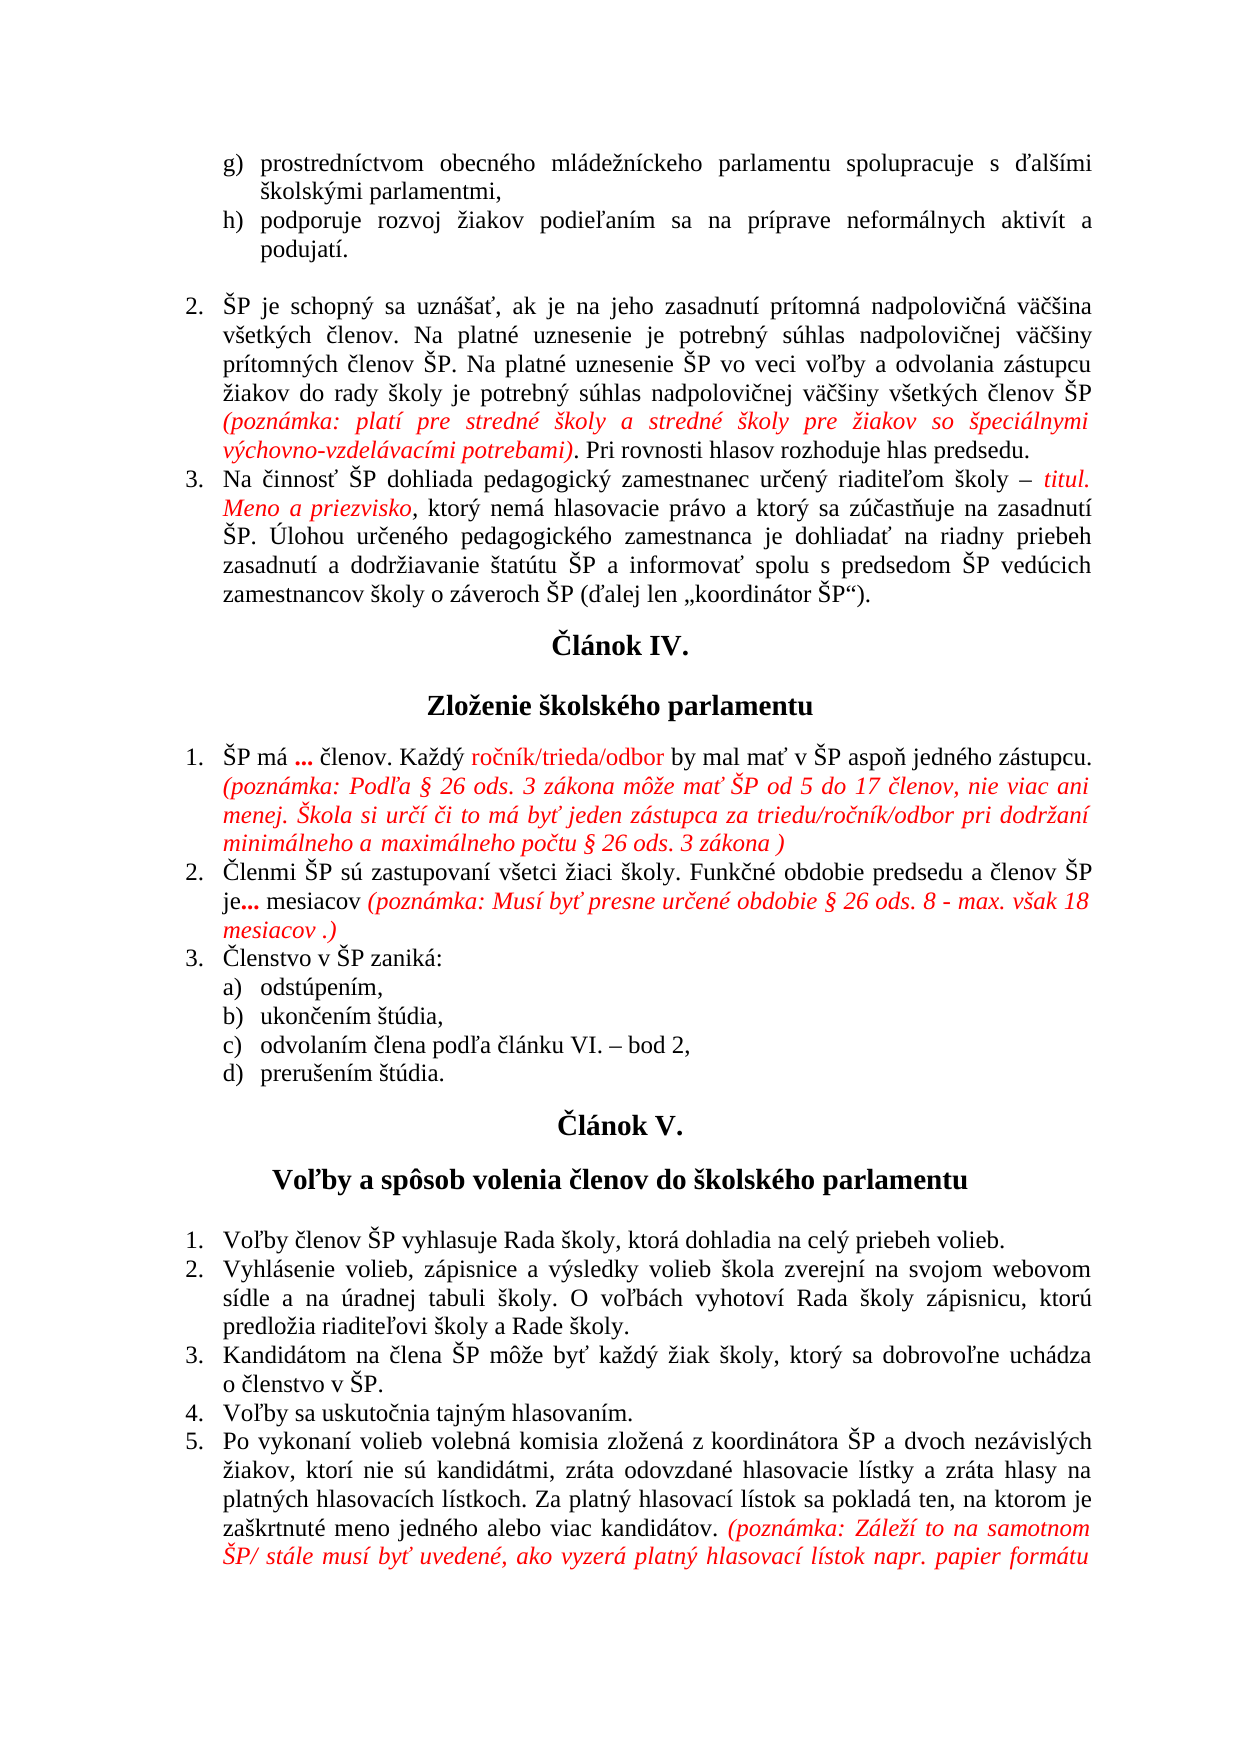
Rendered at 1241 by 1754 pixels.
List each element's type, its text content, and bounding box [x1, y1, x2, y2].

list podporuje rozvoj žiakov podieľaním sa na príprave neformálnych aktivít a podujatí. [223, 205, 1093, 263]
list prostredníctvom obecného mládežníckeho parlamentu spolupracuje s ďalšími školskými parlamentmi, [223, 148, 1093, 205]
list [185, 1426, 1093, 1570]
subtitle Voľby a spôsob volenia členov do školského parlamentu [148, 1162, 1093, 1196]
list Voľby sa uskutočnia tajným hlasovaním. [185, 1398, 1093, 1426]
subtitle Zloženie školského parlamentu [148, 688, 1093, 721]
list odstúpením, [223, 972, 1093, 1001]
list Vyhlásenie volieb, zápisnice a výsledky volieb škola zverejní na svojom webovom sídle a na úradnej tabuli školy. O voľbách vyhotoví Rada školy zápisnicu, ktorú predložia riaditeľovi školy a Rade školy. [185, 1254, 1093, 1340]
list Členmi ŠP sú zastupovaní všetci žiaci školy. Funkčné obdobie predsedu a členov ŠP je... mesiacov (poznámka: Musí byť presne určené obdobie § 26 ods. 8 - max. však 18 mesiacov .) [185, 857, 1093, 943]
list ŠP je schopný sa uznášať, ak je na jeho zasadnutí prítomná nadpolovičná väčšina všetkých členov. Na platné uznesenie je potrebný súhlas nadpolovičnej väčšiny prítomných členov ŠP. Na platné uznesenie ŠP vo veci voľby a odvolania zástupcu žiakov do rady školy je potrebný súhlas nadpolovičnej väčšiny všetkých členov ŠP (poznámka: platí pre stredné školy a stredné školy pre žiakov so špeciálnymi výchovno-vzdelávacími potrebami). Pri rovnosti hlasov rozhoduje hlas predsedu. [185, 291, 1093, 464]
text Článok IV. [148, 628, 1093, 662]
list Členstvo v ŠP zaniká: [185, 943, 1093, 972]
text Článok V. [148, 1108, 1093, 1142]
list prerušením štúdia. [223, 1058, 1093, 1087]
list ŠP má ... členov. Každý ročník/trieda/odbor by mal mať v ŠP aspoň jedného zástupcu. (poznámka: Podľa § 26 ods. 3 zákona môže mať ŠP od 5 do 17 členov, nie viac ani menej. Škola si určí či to má byť jeden zástupca za triedu/ročník/odbor pri dodržaní minimálneho a maximálneho počtu § 26 ods. 3 zákona ) [185, 742, 1093, 857]
list odvolaním člena podľa článku VI. – bod 2, [223, 1030, 1093, 1058]
list Kandidátom na člena ŠP môže byť každý žiak školy, ktorý sa dobrovoľne uchádza o členstvo v ŠP. [185, 1340, 1093, 1398]
list ukončením štúdia, [223, 1001, 1093, 1030]
list Na činnosť ŠP dohliada pedagogický zamestnanec určený riaditeľom školy – titul. Meno a priezvisko, ktorý nemá hlasovacie právo a ktorý sa zúčastňuje na zasadnutí ŠP. Úlohou určeného pedagogického zamestnanca je dohliadať na riadny priebeh zasadnutí a dodržiavanie štatútu ŠP a informovať spolu s predsedom ŠP vedúcich zamestnancov školy o záveroch ŠP (ďalej len „koordinátor ŠP“). [185, 464, 1093, 608]
list Voľby členov ŠP vyhlasuje Rada školy, ktorá dohladia na celý priebeh volieb. [185, 1225, 1093, 1254]
